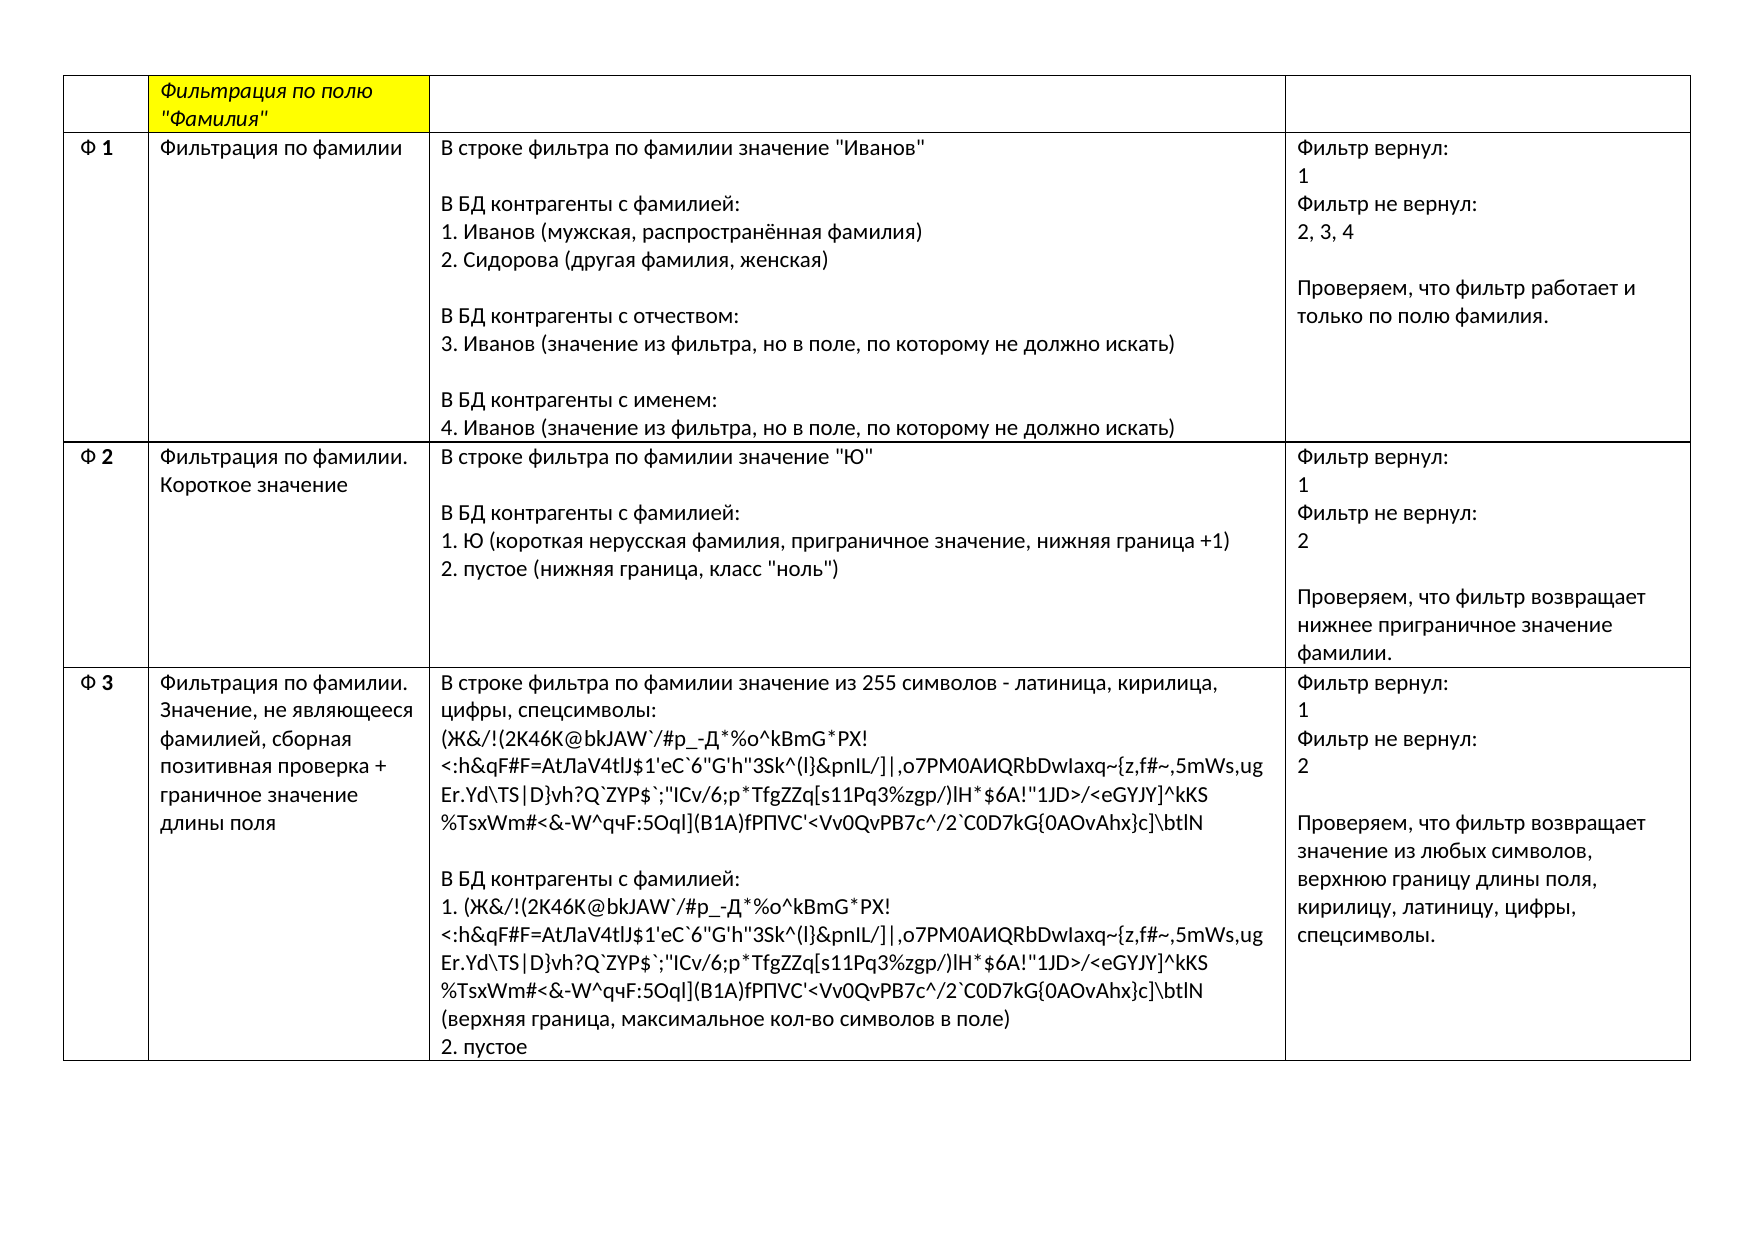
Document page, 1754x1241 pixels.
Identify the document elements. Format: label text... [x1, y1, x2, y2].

table_cell [1286, 76, 1690, 132]
table_cell Ф 3 [64, 668, 148, 1060]
table_cell Фильтрация по полю "Фамилия" [149, 76, 429, 132]
table_cell Фильтр вернул: 1 Фильтр не вернул: 2 Проверяем, что фильтр возвращает значение из любых символов, верхнюю границу длины поля, кирилицу, латиницу, цифры, спецсимволы. [1286, 668, 1690, 1060]
table_cell Ф 1 [64, 133, 148, 441]
table_cell В строке фильтра по фамилии значение из 255 символов - латиница, кирилица, цифры, спецсимволы: (Ж&/!(2K46K@bkJAW`/#p_-Д*%o^kBmG*PX!<:h&qF#F=AtЛaV4tlJ$1'eC`6"G'h"3Sk^(l}&pnIL/]|,o7PM0AИQRbDwIaxq~{z,f#~,5mWs,ugEr.Yd\TS|D}vh?Q`ZYP$`;"ICv/6;p*TfgZZq[s11Pq3%zgp/)lH*$6A!"1JD>/<eGYJY]^kKS%TsxWm#<&-W^qчF:5Oql](B1A)fPПVC'<Vv0QvPB7c^/2`C0D7kG{0AOvAhx}c]\btlN В БД контрагенты с фамилией: 1. (Ж&/!(2K46K@bkJAW`/#p_-Д*%o^kBmG*PX!<:h&qF#F=AtЛaV4tlJ$1'eC`6"G'h"3Sk^(l}&pnIL/]|,o7PM0AИQRbDwIaxq~{z,f#~,5mWs,ugEr.Yd\TS|D}vh?Q`ZYP$`;"ICv/6;p*TfgZZq[s11Pq3%zgp/)lH*$6A!"1JD>/<eGYJY]^kKS%TsxWm#<&-W^qчF:5Oql](B1A)fPПVC'<Vv0QvPB7c^/2`C0D7kG{0AOvAhx}c]\btlN (верхняя граница, максимальное кол-во символов в поле) 2. пустое [430, 668, 1285, 1060]
table_cell Фильтр вернул: 1 Фильтр не вернул: 2 Проверяем, что фильтр возвращает нижнее приграничное значение фамилии. [1286, 443, 1690, 667]
table_cell [430, 76, 1285, 132]
table_cell Фильтрация по фамилии. Значение, не являющееся фамилией, сборная позитивная проверка + граничное значение длины поля [149, 668, 429, 1060]
table_cell Ф 2 [64, 443, 148, 667]
table_cell В строке фильтра по фамилии значение "Иванов" В БД контрагенты с фамилией: 1. Иванов (мужская, распространённая фамилия) 2. Сидорова (другая фамилия, женская) В БД контрагенты с отчеством: 3. Иванов (значение из фильтра, но в поле, по которому не должно искать) В БД контрагенты с именем: 4. Иванов (значение из фильтра, но в поле, по которому не должно искать) [430, 133, 1285, 441]
table_cell В строке фильтра по фамилии значение "Ю" В БД контрагенты с фамилией: 1. Ю (короткая нерусская фамилия, приграничное значение, нижняя граница +1) 2. пустое (нижняя граница, класс "ноль") [430, 443, 1285, 667]
table_cell Фильтр вернул: 1 Фильтр не вернул: 2, 3, 4 Проверяем, что фильтр работает и только по полю фамилия. [1286, 133, 1690, 441]
table_cell Фильтрация по фамилии. Короткое значение [149, 443, 429, 667]
table_cell [64, 76, 148, 132]
table_cell Фильтрация по фамилии [149, 133, 429, 441]
